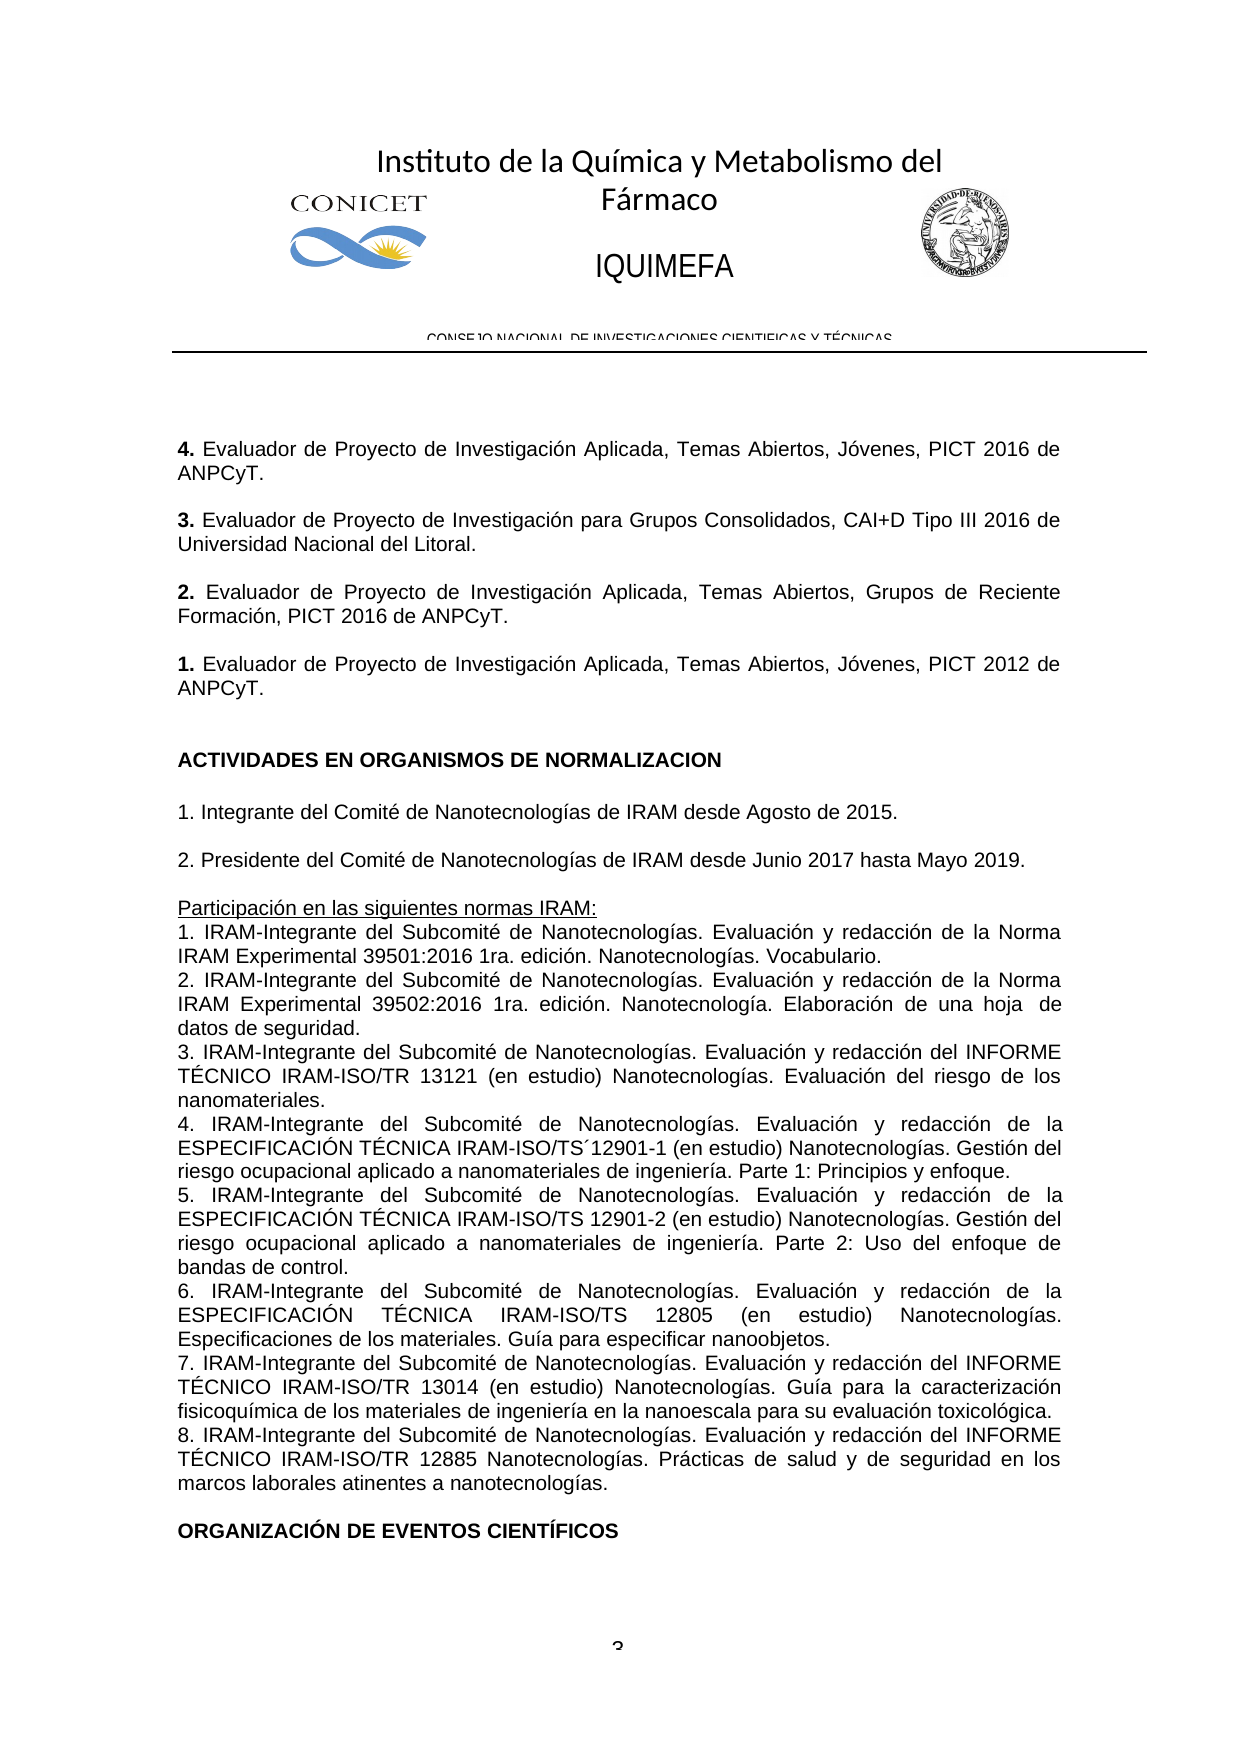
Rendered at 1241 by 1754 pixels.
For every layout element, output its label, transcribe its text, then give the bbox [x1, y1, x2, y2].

list Presidente del Comité de Nanotecnologías de IRAM desde Junio 2017 hasta Mayo 2019. [177, 848, 1076, 872]
list IRAM-Integrante del Subcomité de Nanotecnologías. Evaluación y redacción del INFORME TÉCNICO IRAM-ISO/TR 13121 (en estudio) Nanotecnologías. Evaluación del riesgo de los nanomateriales. [177, 1039, 1062, 1111]
list IRAM-Integrante del Subcomité de Nanotecnologías. Evaluación y redacción de la ESPECIFICACIÓN TÉCNICA IRAM-ISO/TS´12901-1 (en estudio) Nanotecnologías. Gestión del riesgo ocupacional aplicado a nanomateriales de ingeniería. Parte 1: Principios y enfoque. [177, 1111, 1063, 1183]
subtitle ACTIVIDADES EN ORGANISMOS DE NORMALIZACION [177, 748, 1076, 772]
subtitle ORGANIZACIÓN DE EVENTOS CIENTÍFICOS [177, 1519, 1076, 1543]
text 4. Evaluador de Proyecto de Investigación Aplicada, Temas Abiertos, Jóvenes, PICT 2016 de ANPCyT. [177, 436, 1061, 484]
list IRAM-Integrante del Subcomité de Nanotecnologías. Evaluación y redacción de la ESPECIFICACIÓN TÉCNICA IRAM-ISO/TS 12901-2 (en estudio) Nanotecnologías. Gestión del riesgo ocupacional aplicado a nanomateriales de ingeniería. Parte 2: Uso del enfoque de bandas de control. [177, 1183, 1063, 1279]
list Integrante del Comité de Nanotecnologías de IRAM desde Agosto de 2015. [177, 800, 1076, 824]
picture [290, 195, 427, 269]
text 2. Evaluador de Proyecto de Investigación Aplicada, Temas Abiertos, Grupos de Reciente Formación, PICT 2016 de ANPCyT. [177, 580, 1061, 628]
list IRAM-Integrante del Subcomité de Nanotecnologías. Evaluación y redacción del INFORME TÉCNICO IRAM-ISO/TR 12885 Nanotecnologías. Prácticas de salud y de seguridad en los marcos laborales atinentes a nanotecnologías. [177, 1423, 1062, 1495]
picture [921, 188, 1009, 277]
list IRAM-Integrante del Subcomité de Nanotecnologías. Evaluación y redacción de la ESPECIFICACIÓN TÉCNICA IRAM-ISO/TS 12805 (en estudio) Nanotecnologías. Especificaciones de los materiales. Guía para especificar nanoobjetos. [177, 1279, 1062, 1351]
list IRAM-Integrante del Subcomité de Nanotecnologías. Evaluación y redacción de la Norma IRAM Experimental 39501:2016 1ra. edición. Nanotecnologías. Vocabulario. [177, 920, 1062, 968]
list IRAM-Integrante del Subcomité de Nanotecnologías. Evaluación y redacción de la Norma IRAM Experimental 39502:2016 1ra. edición. Nanotecnología. Elaboración de una hoja de datos de seguridad. [177, 968, 1062, 1039]
text 1. Evaluador de Proyecto de Investigación Aplicada, Temas Abiertos, Jóvenes, PICT 2012 de ANPCyT. [177, 652, 1061, 700]
text 3. Evaluador de Proyecto de Investigación para Grupos Consolidados, CAI+D Tipo III 2016 de Universidad Nacional del Litoral. [177, 508, 1062, 556]
list IRAM-Integrante del Subcomité de Nanotecnologías. Evaluación y redacción del INFORME TÉCNICO IRAM-ISO/TR 13014 (en estudio) Nanotecnologías. Guía para la caracterización fisicoquímica de los materiales de ingeniería en la nanoescala para su evaluación toxicológica. [177, 1351, 1062, 1423]
text Participación en las siguientes normas IRAM: [177, 896, 1076, 920]
